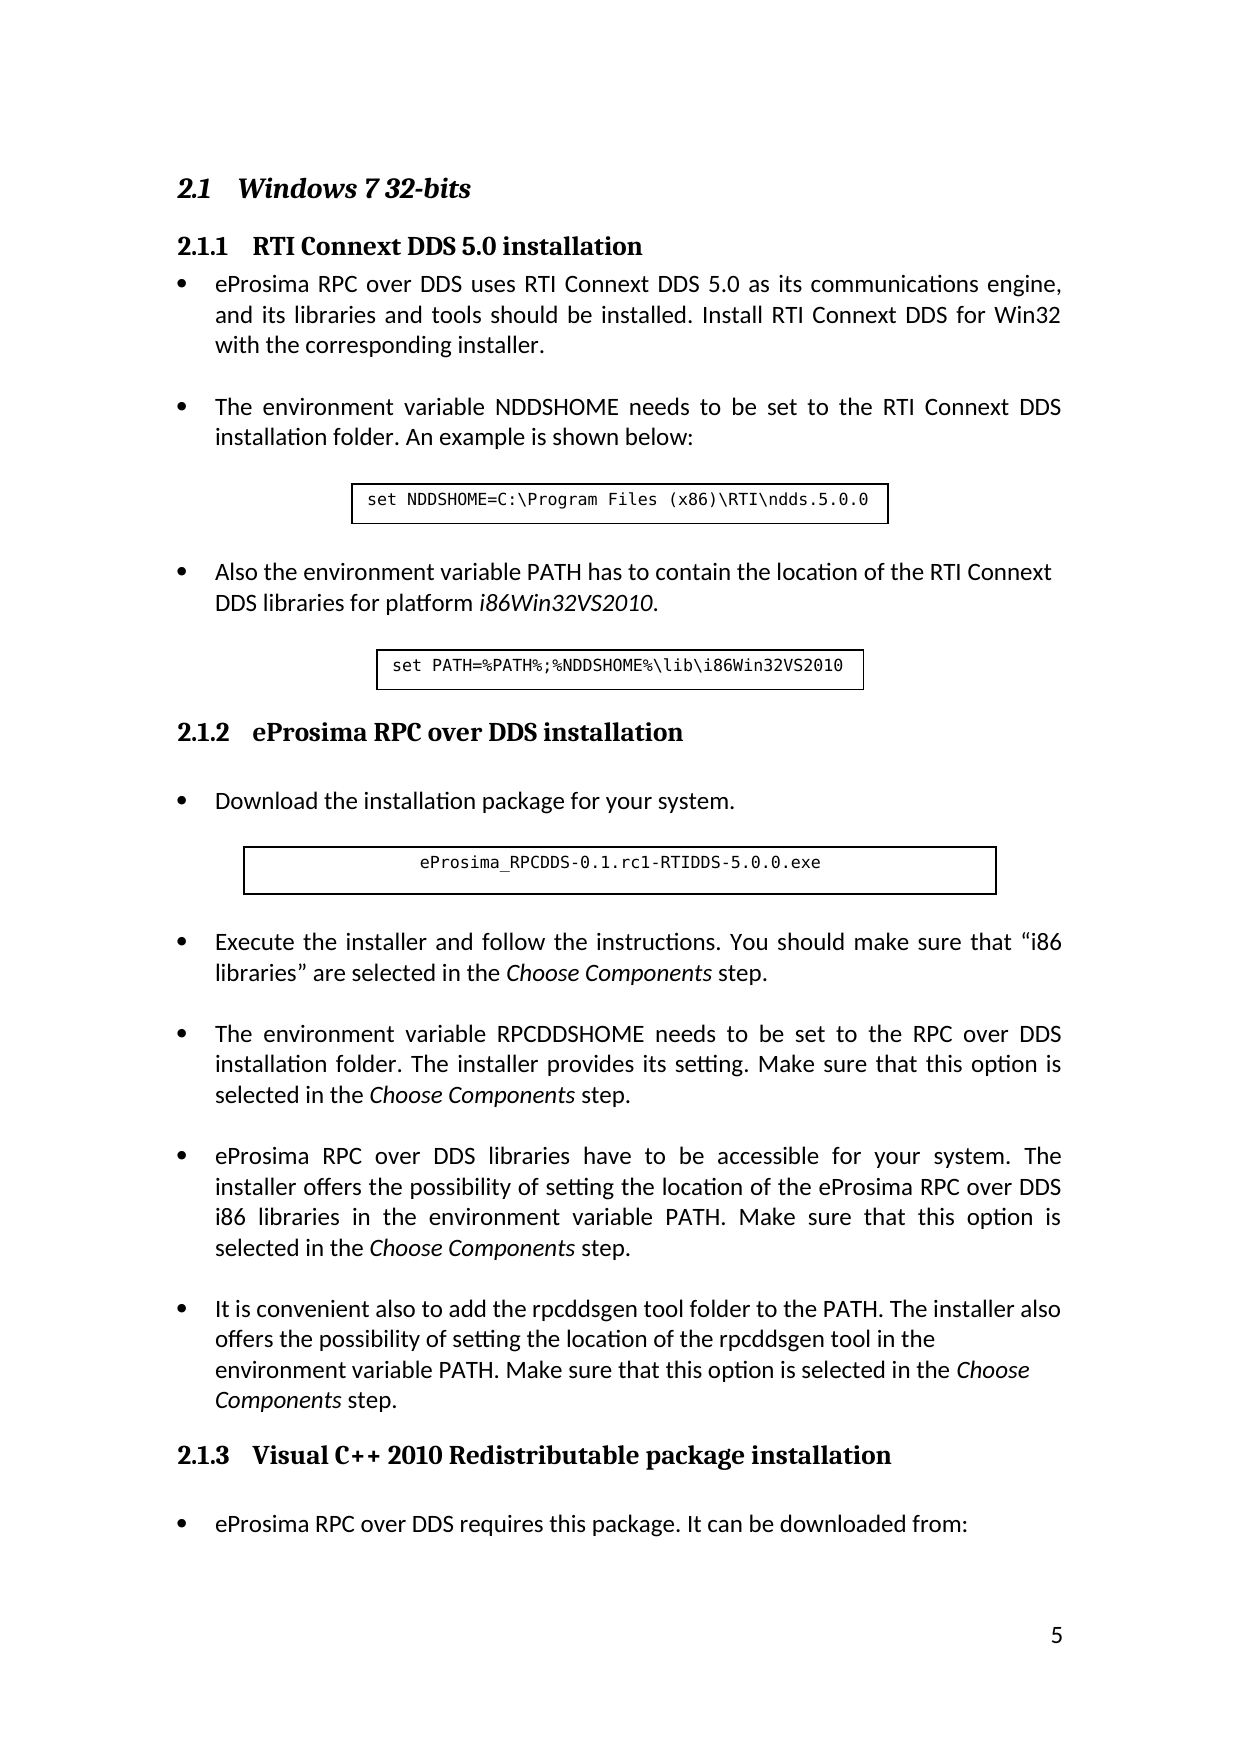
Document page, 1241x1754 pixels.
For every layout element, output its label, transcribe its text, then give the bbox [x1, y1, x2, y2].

list eProsima RPC over DDS libraries have to be accessible for your system. The installer offers the possibility of setting the location of the eProsima RPC over DDS i86 libraries in the environment variable PATH. Make sure that this option is selected in the Choose Components step. [177, 1140, 1063, 1262]
subtitle RTI Connext DDS 5.0 installation [177, 231, 1063, 262]
subtitle Visual C++ 2010 Redistributable package installation [177, 1440, 1063, 1471]
list Also the environment variable PATH has to contain the location of the RTI Connext DDS libraries for platform i86Win32VS2010. [177, 557, 1063, 618]
list eProsima RPC over DDS uses RTI Connext DDS 5.0 as its communications engine, and its libraries and tools should be installed. Install RTI Connext DDS for Win32 with the corresponding installer. [177, 268, 1063, 360]
list Download the installation package for your system. [177, 785, 1063, 815]
list eProsima RPC over DDS requires this package. It can be downloaded from: [177, 1508, 1063, 1538]
list It is convenient also to add the rpcddsgen tool folder to the PATH. The installer also offers the possibility of setting the location of the rpcddsgen tool in the environment variable PATH. Make sure that this option is selected in the Choose Components step. [177, 1293, 1063, 1415]
list The environment variable NDDSHOME needs to be set to the RTI Connext DDS installation folder. An example is shown below: [177, 391, 1063, 452]
subtitle Windows 7 32-bits [177, 173, 1063, 206]
subtitle eProsima RPC over DDS installation [177, 717, 1063, 748]
list The environment variable RPCDDSHOME needs to be set to the RPC over DDS installation folder. The installer provides its setting. Make sure that this option is selected in the Choose Components step. [177, 1018, 1063, 1110]
list Execute the installer and follow the instructions. You should make sure that “i86 libraries” are selected in the Choose Components step. [177, 927, 1063, 988]
